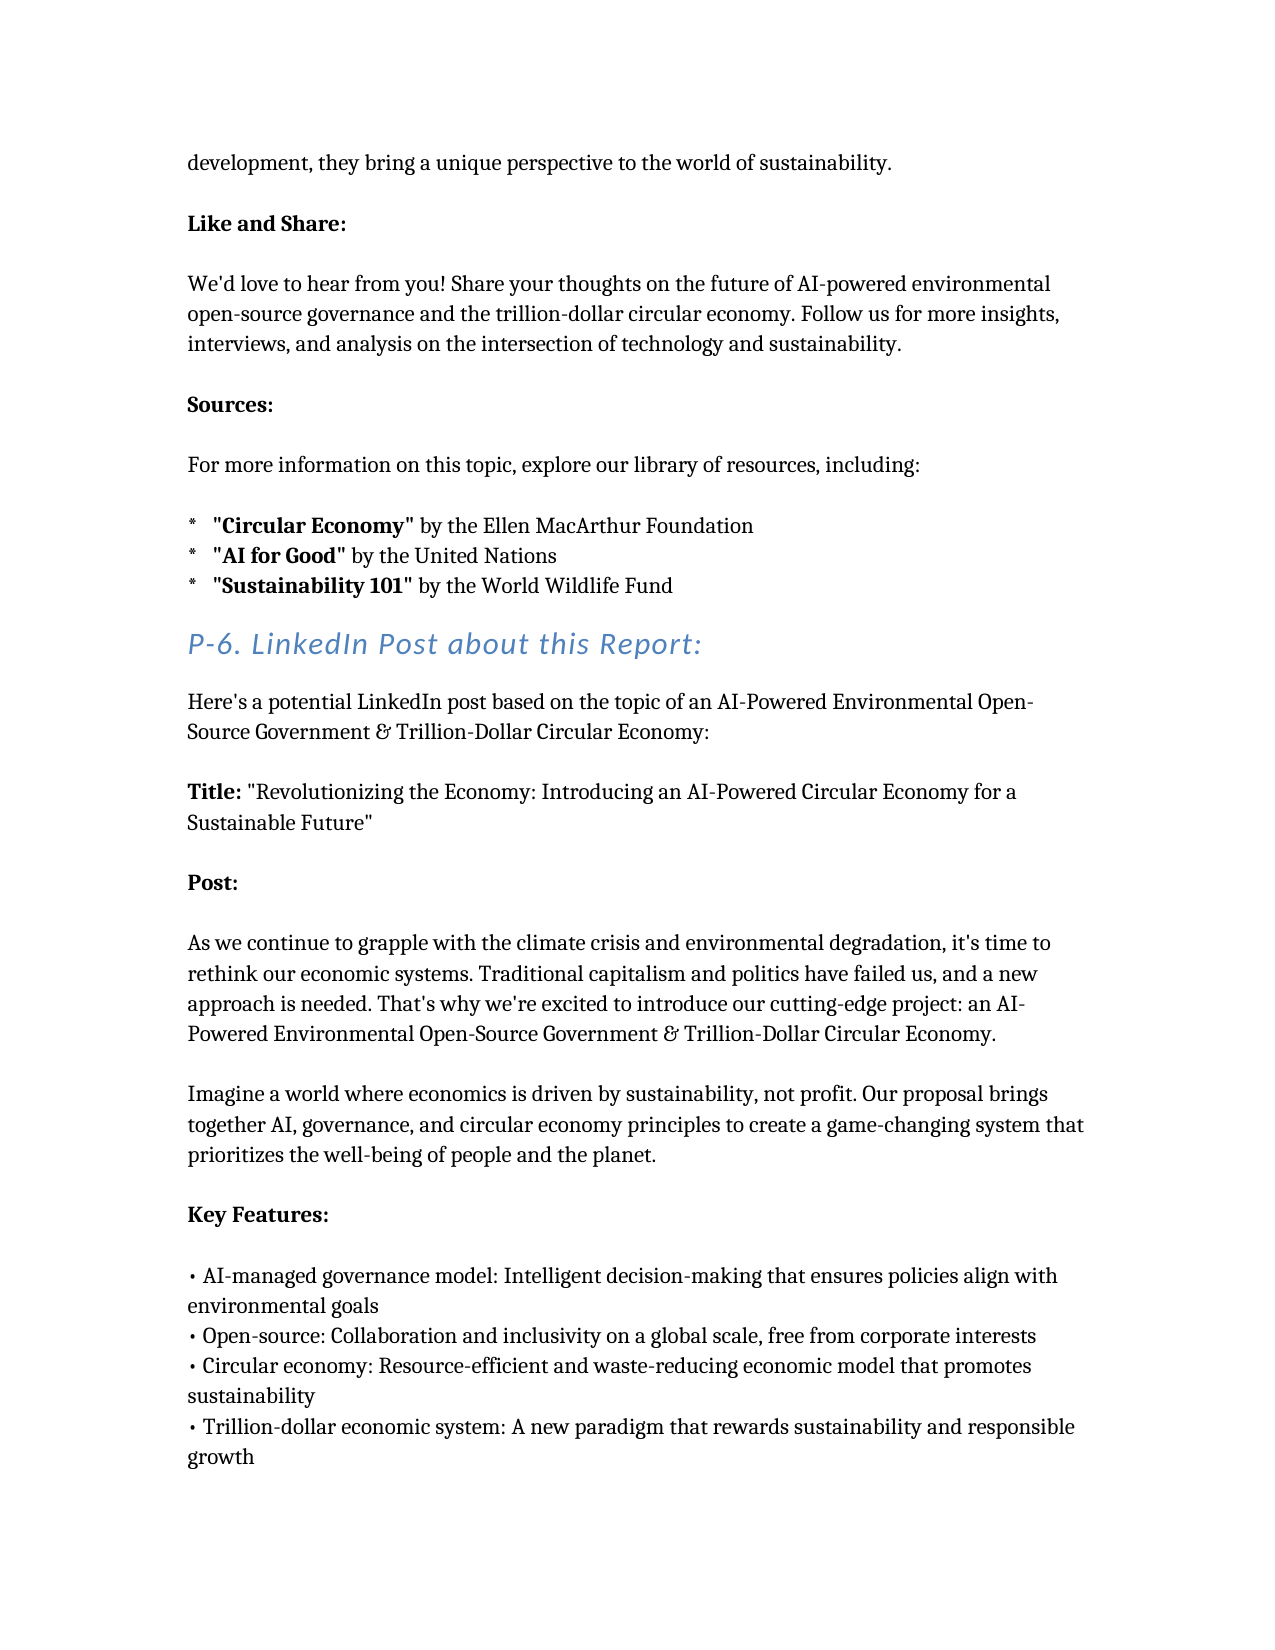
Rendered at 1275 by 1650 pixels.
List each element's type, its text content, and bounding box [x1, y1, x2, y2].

subtitle P-6. LinkedIn Post about this Report: [187, 624, 1087, 662]
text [187, 150, 1087, 599]
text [187, 688, 1087, 1470]
